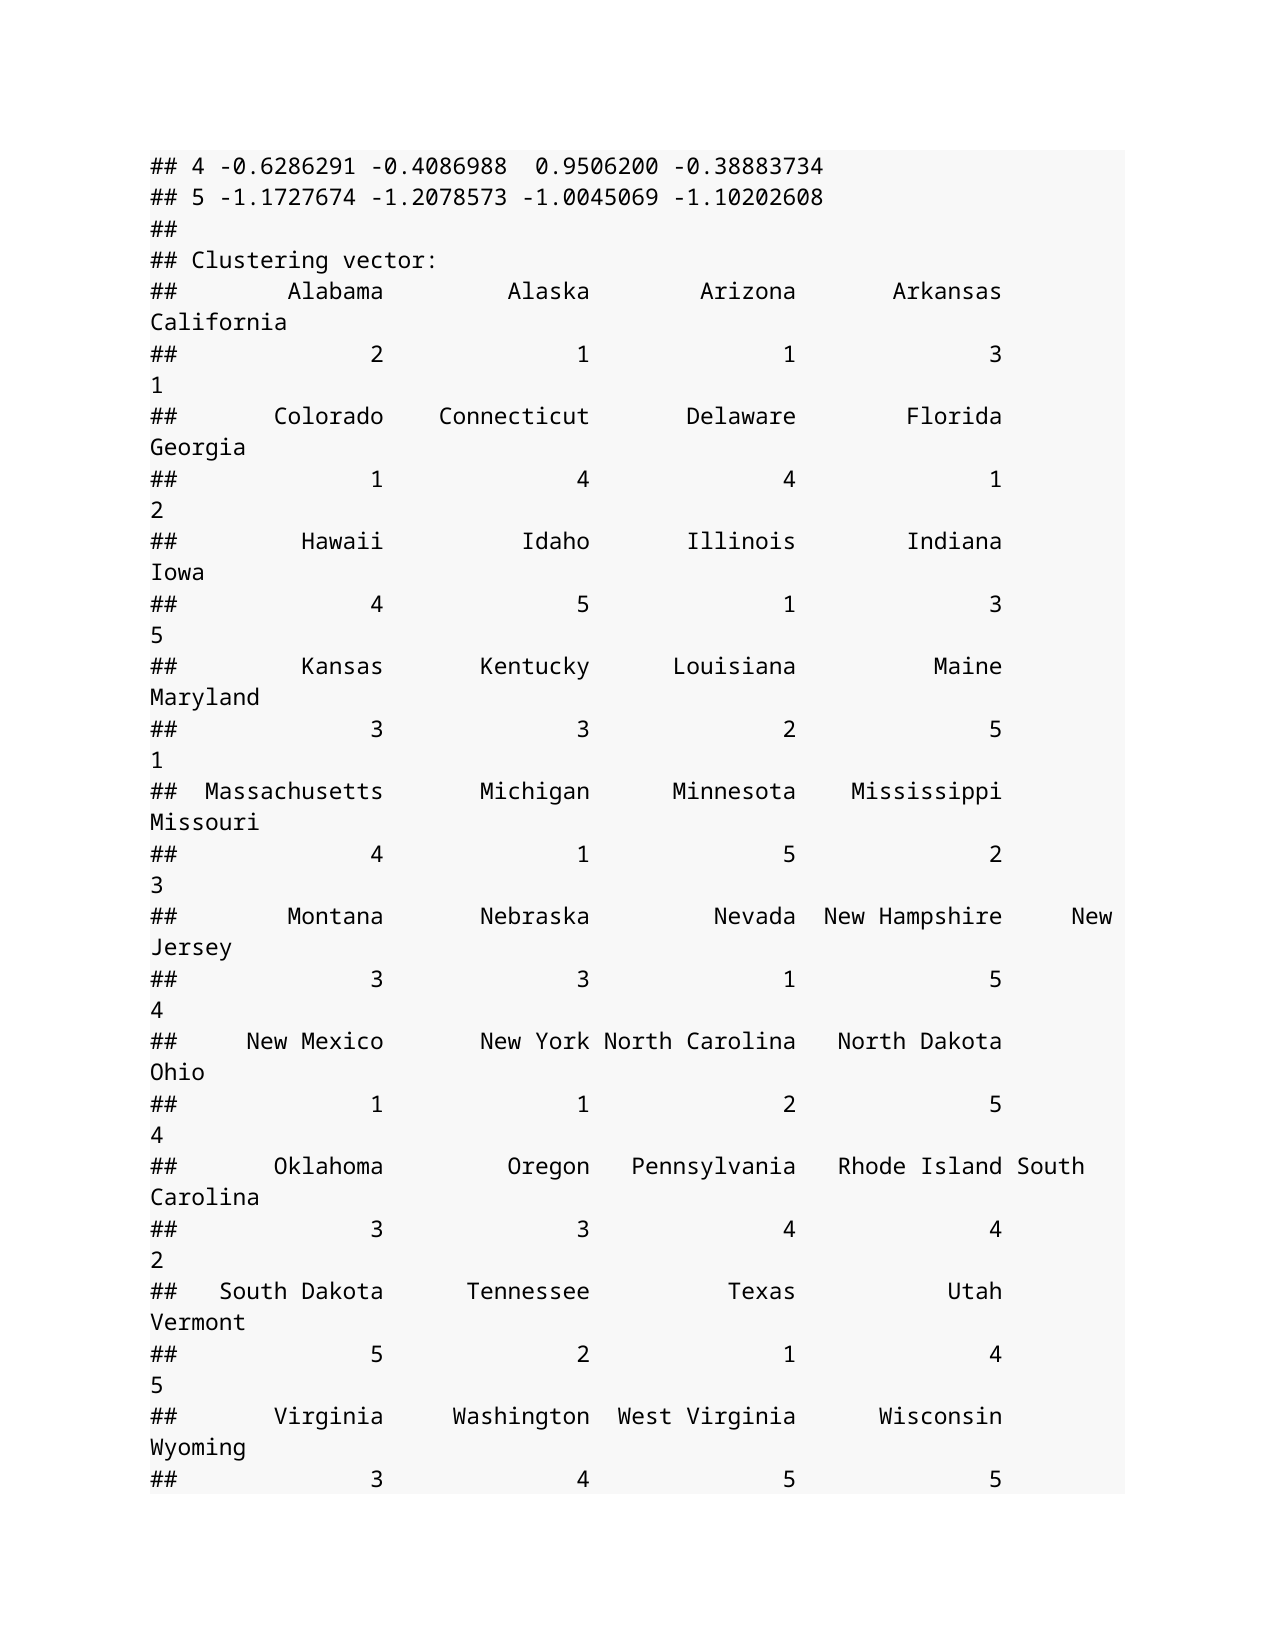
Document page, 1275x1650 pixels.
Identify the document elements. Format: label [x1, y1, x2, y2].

text [150, 150, 1125, 1494]
